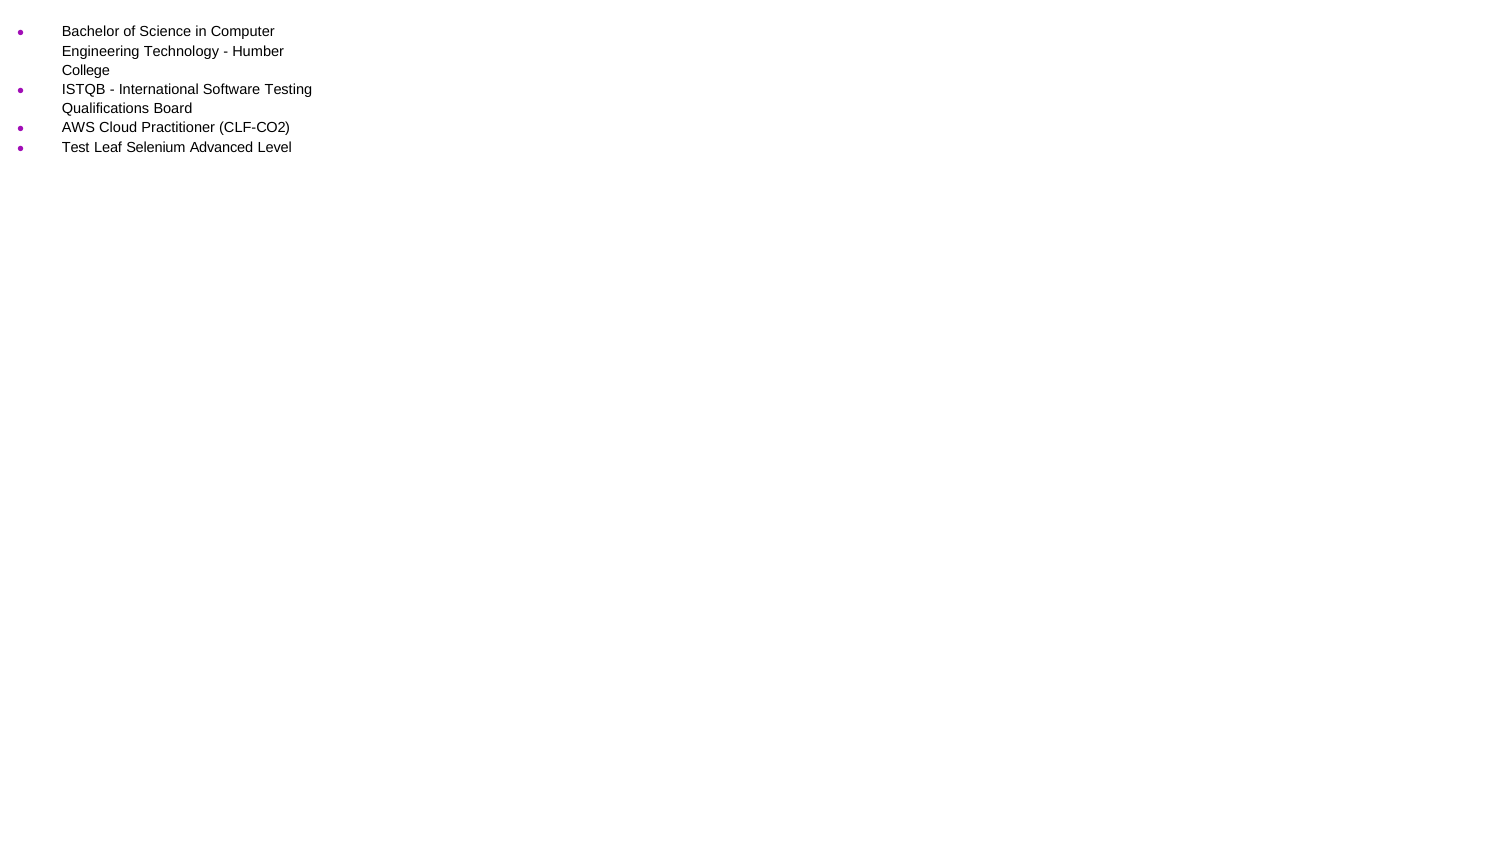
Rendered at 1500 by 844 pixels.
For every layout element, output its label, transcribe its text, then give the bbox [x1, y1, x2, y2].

list Test Leaf Selenium Advanced Level [17, 138, 382, 155]
list ISTQB - International Software Testing Qualifications Board [17, 81, 346, 117]
list AWS Cloud Practitioner (CLF-CO2) [17, 119, 382, 136]
list Bachelor of Science in Computer Engineering Technology - Humber College [17, 23, 317, 78]
